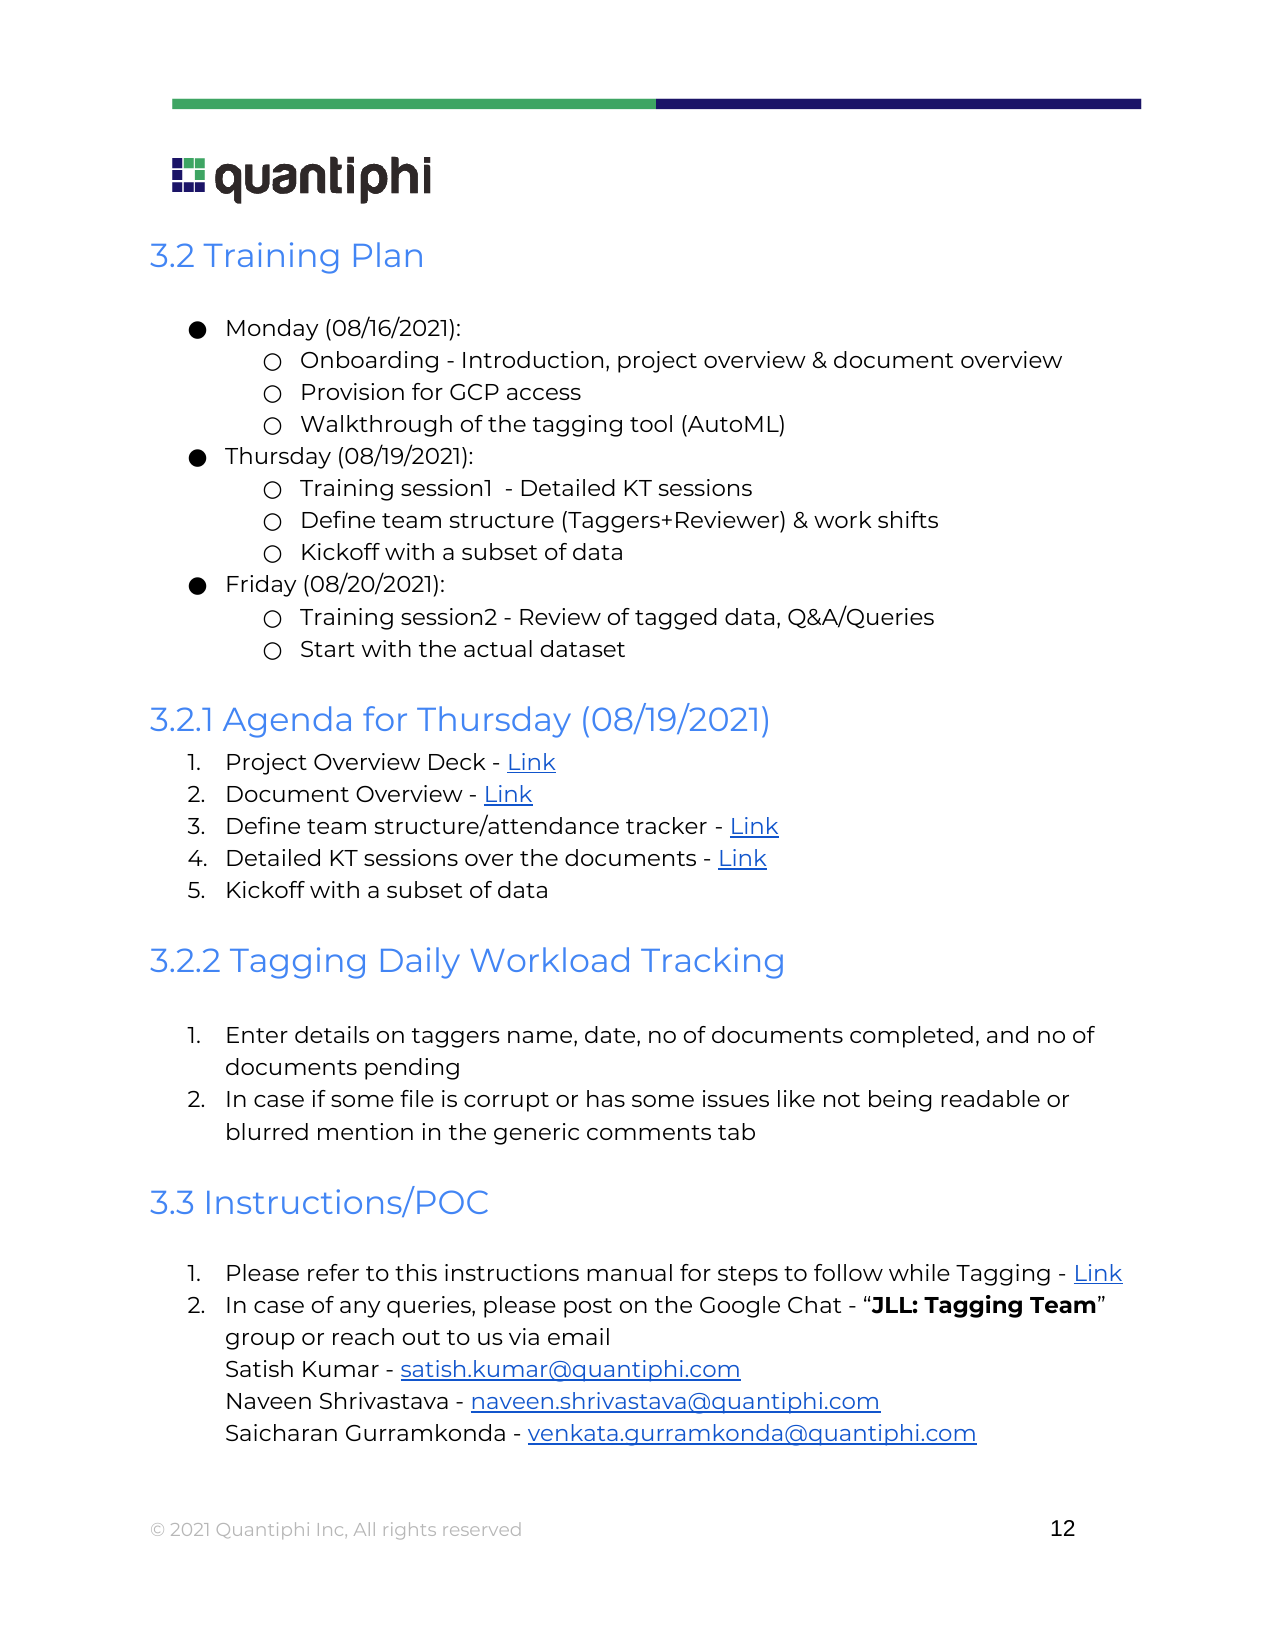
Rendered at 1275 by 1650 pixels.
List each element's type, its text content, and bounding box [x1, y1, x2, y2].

list In case of any queries, please post on the Google Chat - “JLL: Tagging Team” group or reach out to us via email Satish Kumar - satish.kumar@quantiphi.com [187, 1291, 1125, 1383]
list Define team structure (Taggers+Reviewer) & work shifts [262, 506, 1125, 534]
subtitle 3.3 Instructions/POC [150, 1182, 1125, 1222]
list Monday (08/16/2021): [187, 314, 1125, 342]
list Project Overview Deck - Link [187, 748, 1125, 776]
subtitle 3.2.1 Agenda for Thursday (08/19/2021) [150, 699, 1125, 739]
list Please refer to this instructions manual for steps to follow while Tagging - Link [187, 1259, 1125, 1287]
list Document Overview - Link [187, 780, 1125, 808]
list Enter details on taggers name, date, no of documents completed, and no of documents pending [187, 1021, 1125, 1081]
list Walkthrough of the tagging tool (AutoML) [262, 410, 1125, 438]
list Training session2 - Review of tagged data, Q&A/Queries [262, 603, 1125, 631]
list Thursday (08/19/2021): [187, 442, 1125, 470]
picture [168, 93, 1144, 211]
subtitle 3.2.2 Tagging Daily Workload Tracking [150, 940, 1125, 981]
list In case if some file is corrupt or has some issues like not being readable or blurred mention in the generic comments tab [187, 1086, 1125, 1146]
text Saicharan Gurramkonda - venkata.gurramkonda@quantiphi.com [150, 1419, 1125, 1447]
list Detailed KT sessions over the documents - Link [187, 844, 1125, 872]
list Kickoff with a subset of data [187, 876, 1125, 904]
list Training session1 - Detailed KT sessions [262, 474, 1125, 502]
subtitle 3.2 Training Plan [150, 150, 1125, 276]
list Kickoff with a subset of data [262, 538, 1125, 566]
list Friday (08/20/2021): [187, 571, 1125, 598]
list Define team structure/attendance tracker - Link [187, 812, 1125, 840]
list Start with the actual dataset [262, 635, 1125, 663]
text Naveen Shrivastava - naveen.shrivastava@quantiphi.com [150, 1387, 1125, 1415]
list Provision for GCP access [262, 378, 1125, 406]
list Onboarding - Introduction, project overview & document overview [262, 346, 1125, 374]
